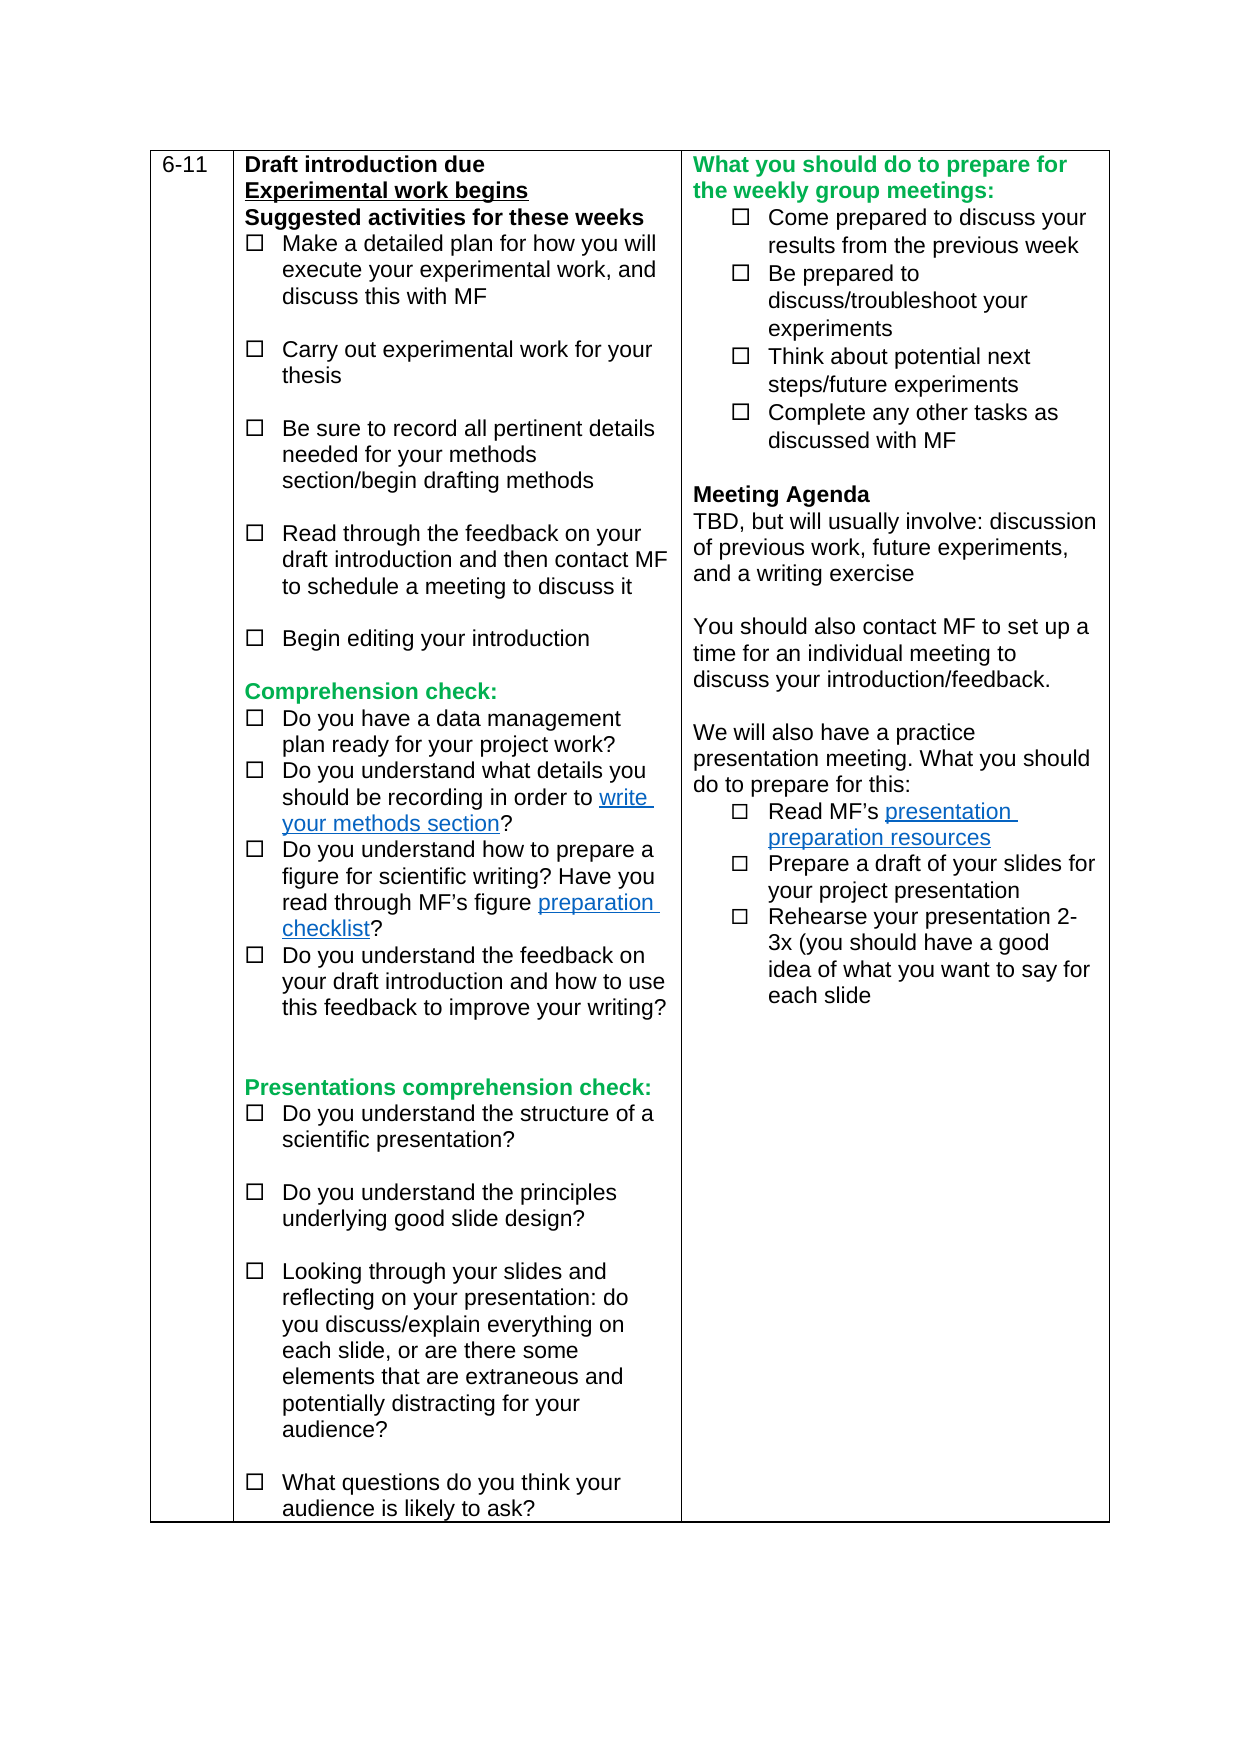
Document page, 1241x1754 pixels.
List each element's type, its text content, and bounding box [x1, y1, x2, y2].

table_cell 6-11 [151, 151, 233, 1521]
table_cell What you should do to prepare for the weekly group meetings: Come prepared to discuss your results from the previous week Be prepared to discuss/troubleshoot your experiments Think about potential next steps/future experiments Complete any other tasks as discussed with MF Meeting Agenda TBD, but will usually involve: discussion of previous work, future experiments, and a writing exercise You should also contact MF to set up a time for an individual meeting to discuss your introduction/feedback. We will also have a practice presentation meeting. What you should do to prepare for this: Read MF’s presentation preparation resources Prepare a draft of your slides for your project presentation Rehearse your presentation 2-3x (you should have a good idea of what you want to say for each slide [682, 151, 1109, 1521]
table_cell Draft introduction due Experimental work begins Suggested activities for these weeks Make a detailed plan for how you will execute your experimental work, and discuss this with MF Carry out experimental work for your thesis Be sure to record all pertinent details needed for your methods section/begin drafting methods Read through the feedback on your draft introduction and then contact MF to schedule a meeting to discuss it Begin editing your introduction Comprehension check: Do you have a data management plan ready for your project work? Do you understand what details you should be recording in order to write your methods section? Do you understand how to prepare a figure for scientific writing? Have you read through MF’s figure preparation checklist? Do you understand the feedback on your draft introduction and how to use this feedback to improve your writing? Presentations comprehension check: Do you understand the structure of a scientific presentation? Do you understand the principles underlying good slide design? Looking through your slides and reflecting on your presentation: do you discuss/explain everything on each slide, or are there some elements that are extraneous and potentially distracting for your audience? What questions do you think your audience is likely to ask? [234, 151, 681, 1521]
